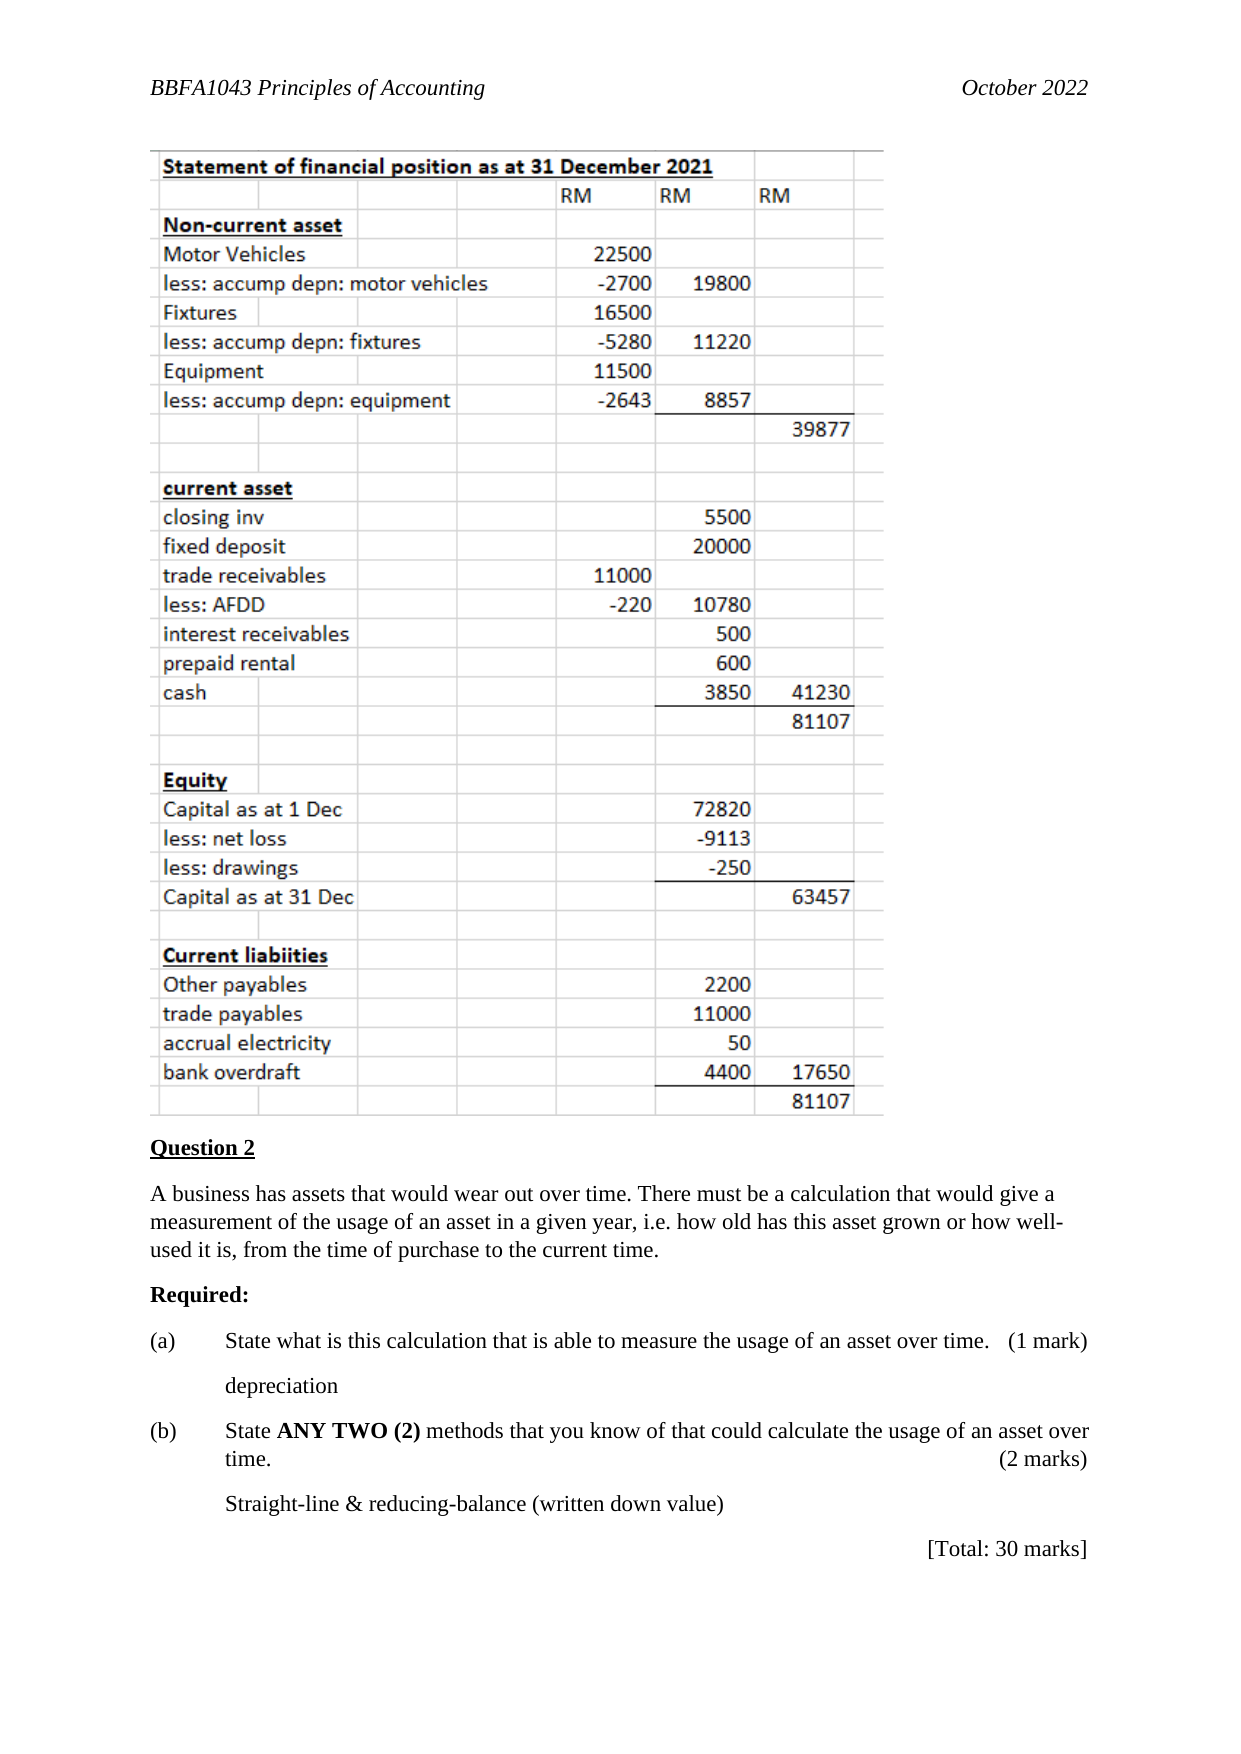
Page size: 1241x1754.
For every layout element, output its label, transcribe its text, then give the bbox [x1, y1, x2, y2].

text Required: [150, 1282, 1090, 1308]
text (a) State what is this calculation that is able to measure the usage of an asset over time. (1 mark) [150, 1327, 1090, 1353]
text [Total: 30 marks] [150, 1536, 1090, 1562]
text A business has assets that would wear out over time. There must be a calculation that would give a measurement of the usage of an asset in a given year, i.e. how old has this asset grown or how well-used it is, from the time of purchase to the current time. [150, 1179, 1090, 1263]
text Question 2 [150, 1134, 1090, 1161]
text Straight-line & reducing-balance (written down value) [150, 1490, 1090, 1517]
text (b) State ANY TWO (2) methods that you know of that could calculate the usage of an asset over time. (2 marks) [150, 1417, 1090, 1472]
picture [150, 150, 884, 1116]
text depreciation [150, 1372, 1090, 1398]
